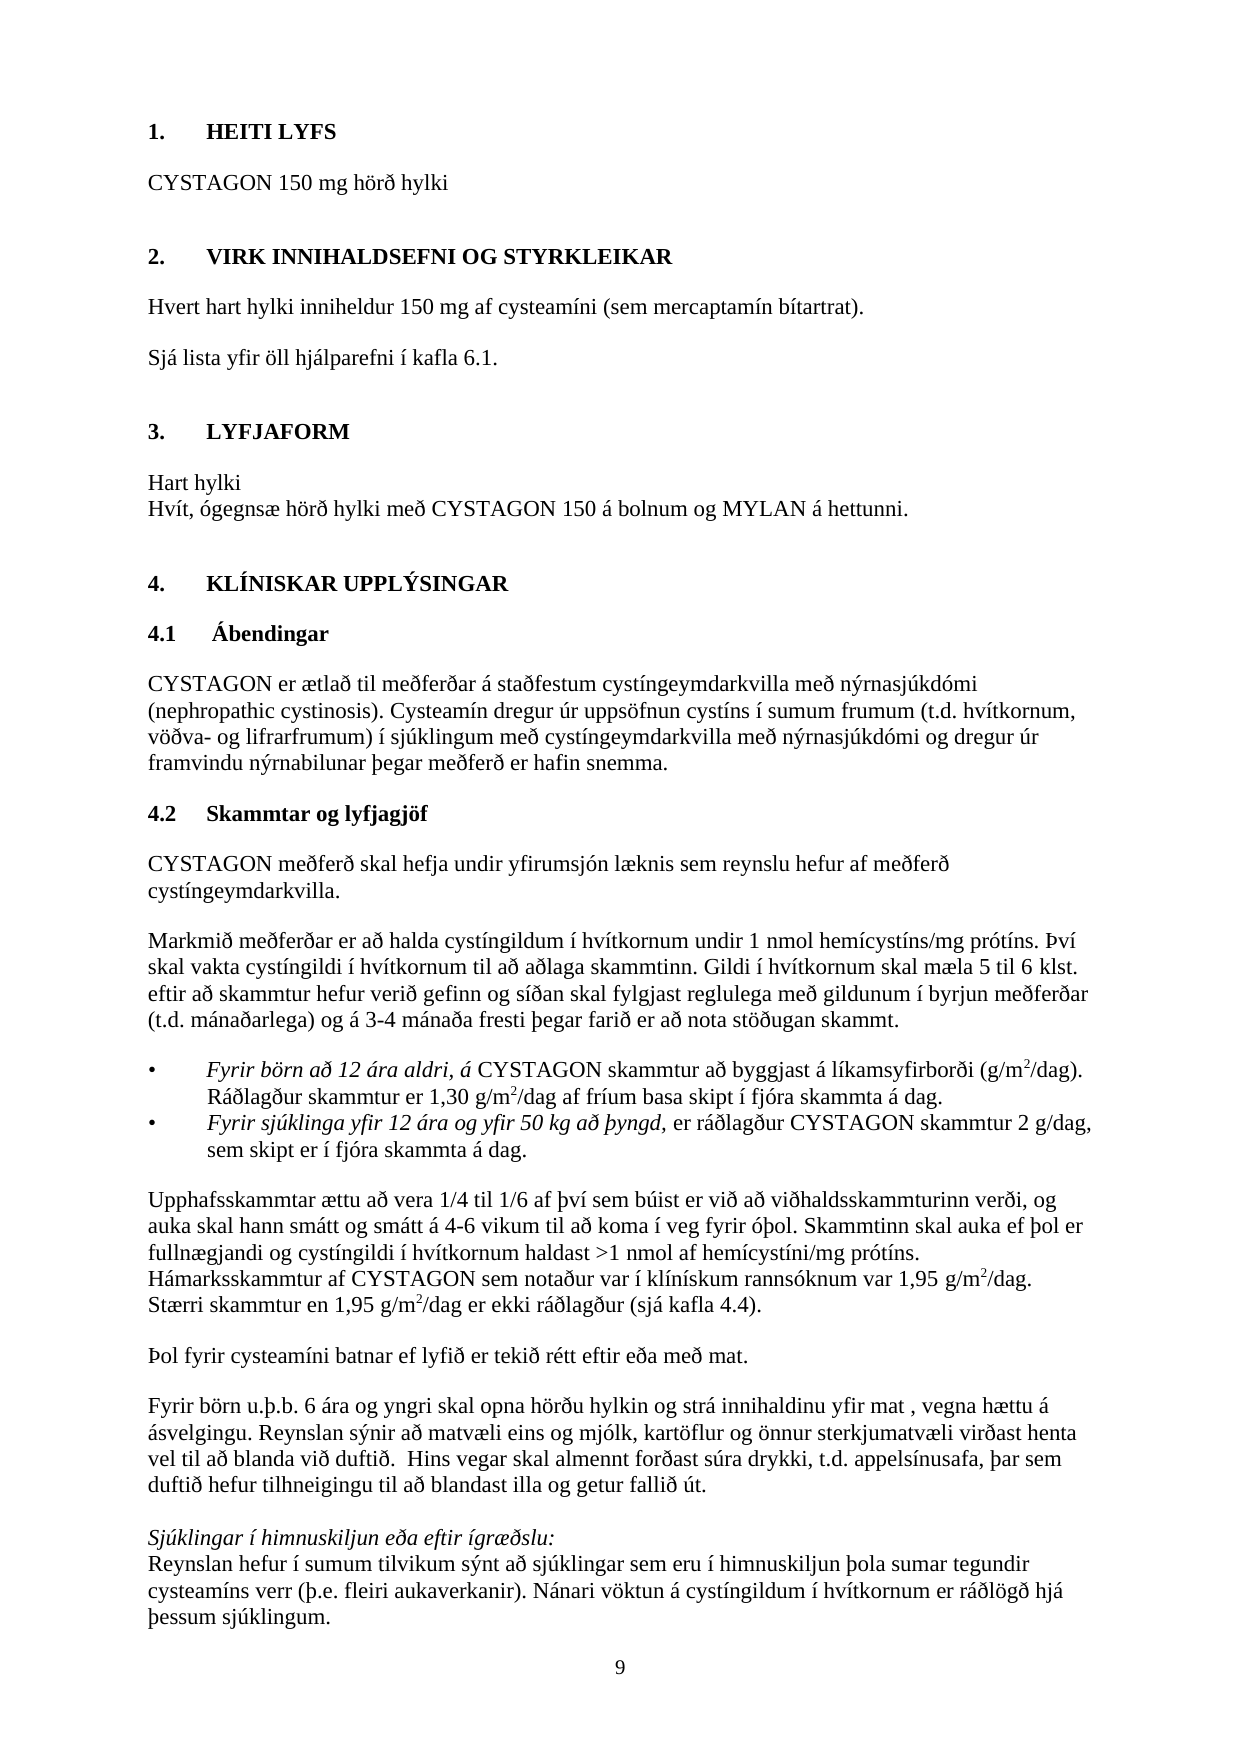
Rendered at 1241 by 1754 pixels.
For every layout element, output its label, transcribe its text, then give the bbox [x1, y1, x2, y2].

text Sjá lista yfir öll hjálparefni í kafla 6.1. [148, 344, 1092, 370]
text CYSTAGON er ætlað til meðferðar á staðfestum cystíngeymdarkvilla með nýrnasjúkdómi (nephropathic cystinosis). Cysteamín dregur úr uppsöfnun cystíns í sumum frumum (t.d. hvítkornum, vöðva- og lifrarfrumum) í sjúklingum með cystíngeymdarkvilla með nýrnasjúkdómi og dregur úr framvindu nýrnabilunar þegar meðferð er hafin snemma. [148, 670, 1092, 776]
text Hart hylki [148, 469, 1092, 495]
text 4.2 Skammtar og lyfjagjöf [148, 800, 1092, 826]
text Fyrir börn u.þ.b. 6 ára og yngri skal opna hörðu hylkin og strá innihaldinu yfir mat , vegna hættu á ásvelgingu. Reynslan sýnir að matvæli eins og mjólk, kartöflur og önnur sterkjumatvæli virðast henta vel til að blanda við duftið. Hins vegar skal almennt forðast súra drykki, t.d. appelsínusafa, þar sem duftið hefur tilhneigingu til að blandast illa og getur fallið út. [148, 1392, 1092, 1498]
text • Fyrir börn að 12 ára aldri, á CYSTAGON skammtur að byggjast á líkamsyfirborði (g/m2/dag). Ráðlagður skammtur er 1,30 g/m2/dag af fríum basa skipt í fjóra skammta á dag. [148, 1057, 1092, 1109]
text CYSTAGON meðferð skal hefja undir yfirumsjón læknis sem reynslu hefur af meðferð cystíngeymdarkvilla. [148, 850, 1092, 903]
text Markmið meðferðar er að halda cystíngildum í hvítkornum undir 1 nmol hemícystíns/mg prótíns. Því skal vakta cystíngildi í hvítkornum til að aðlaga skammtinn. Gildi í hvítkornum skal mæla 5 til 6 klst. eftir að skammtur hefur verið gefinn og síðan skal fylgjast reglulega með gildunum í byrjun meðferðar (t.d. mánaðarlega) og á 3-4 mánaða fresti þegar farið er að nota stöðugan skammt. [148, 927, 1092, 1032]
text 2. VIRK INNIHALDSEFNI OG STYRKLEIKAR [148, 243, 1092, 269]
text Hvert hart hylki inniheldur 150 mg af cysteamíni (sem mercaptamín bítartrat). [148, 293, 1092, 320]
text • Fyrir sjúklinga yfir 12 ára og yfir 50 kg að þyngd, er ráðlagður CYSTAGON skammtur 2 g/dag, sem skipt er í fjóra skammta á dag. [148, 1109, 1092, 1162]
text Stærri skammtur en 1,95 g/m2/dag er ekki ráðlagður (sjá kafla 4.4). [148, 1291, 1092, 1318]
text Hvít, ógegnsæ hörð hylki með CYSTAGON 150 á bolnum og MYLAN á hettunni. [148, 495, 1092, 521]
text Reynslan hefur í sumum tilvikum sýnt að sjúklingar sem eru í himnuskiljun þola sumar tegundir cysteamíns verr (þ.e. fleiri aukaverkanir). Nánari vöktun á cystíngildum í hvítkornum er ráðlögð hjá þessum sjúklingum. [148, 1550, 1092, 1629]
text 1. HEITI LYFS [148, 118, 1092, 144]
text Þol fyrir cysteamíni batnar ef lyfið er tekið rétt eftir eða með mat. [148, 1342, 1092, 1368]
text CYSTAGON 150 mg hörð hylki [148, 168, 1092, 195]
text 3. LYFJAFORM [148, 418, 1092, 445]
text Upphafsskammtar ættu að vera 1/4 til 1/6 af því sem búist er við að viðhaldsskammturinn verði, og auka skal hann smátt og smátt á 4-6 vikum til að koma í veg fyrir óþol. Skammtinn skal auka ef þol er fullnægjandi og cystíngildi í hvítkornum haldast >1 nmol af hemícystíni/mg prótíns. Hámarksskammtur af CYSTAGON sem notaður var í klínískum rannsóknum var 1,95 g/m2/dag. [148, 1186, 1092, 1291]
text Sjúklingar í himnuskiljun eða eftir ígræðslu: [148, 1498, 1092, 1550]
text 4.1 Ábendingar [148, 620, 1092, 646]
text 4. KLÍNISKAR UPPLÝSINGAR [148, 569, 1092, 596]
